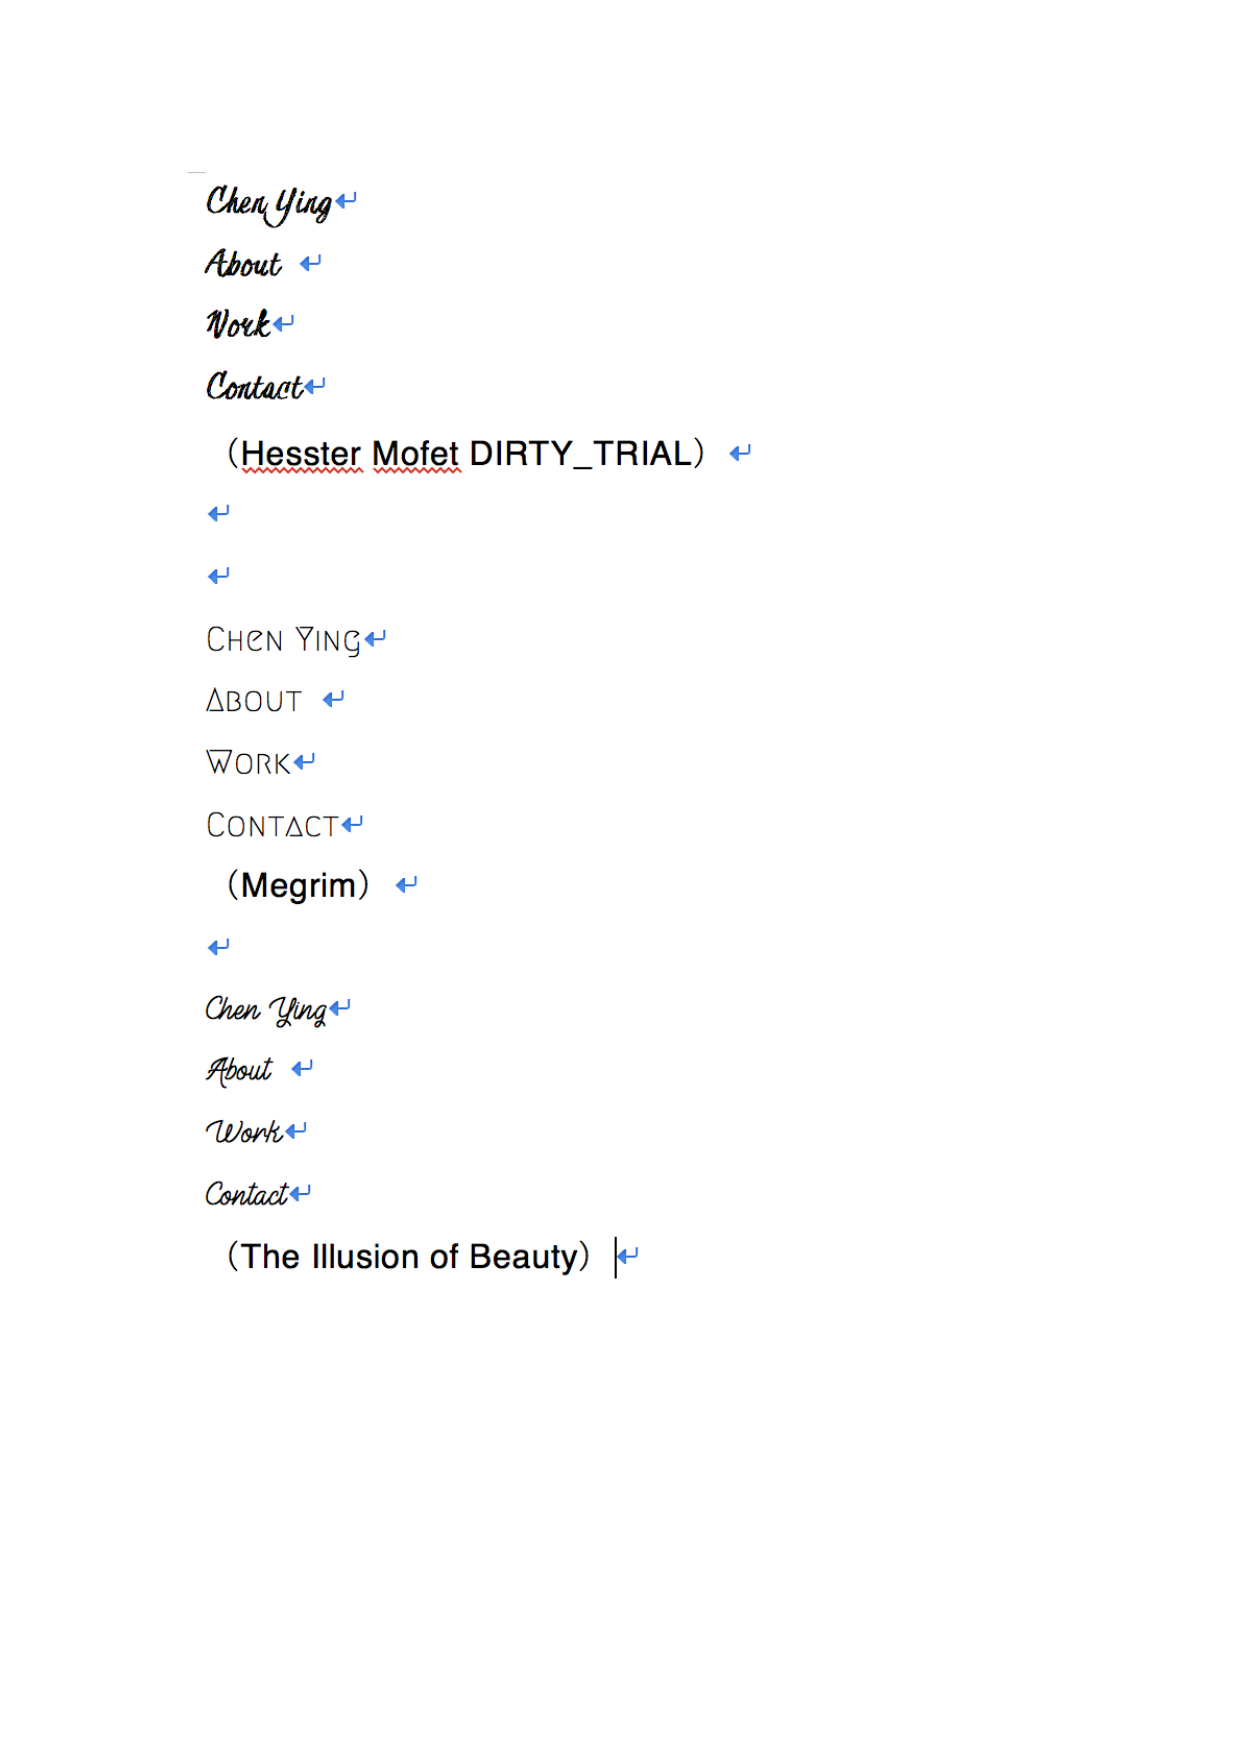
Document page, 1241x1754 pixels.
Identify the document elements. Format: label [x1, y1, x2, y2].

picture [187, 172, 913, 1314]
